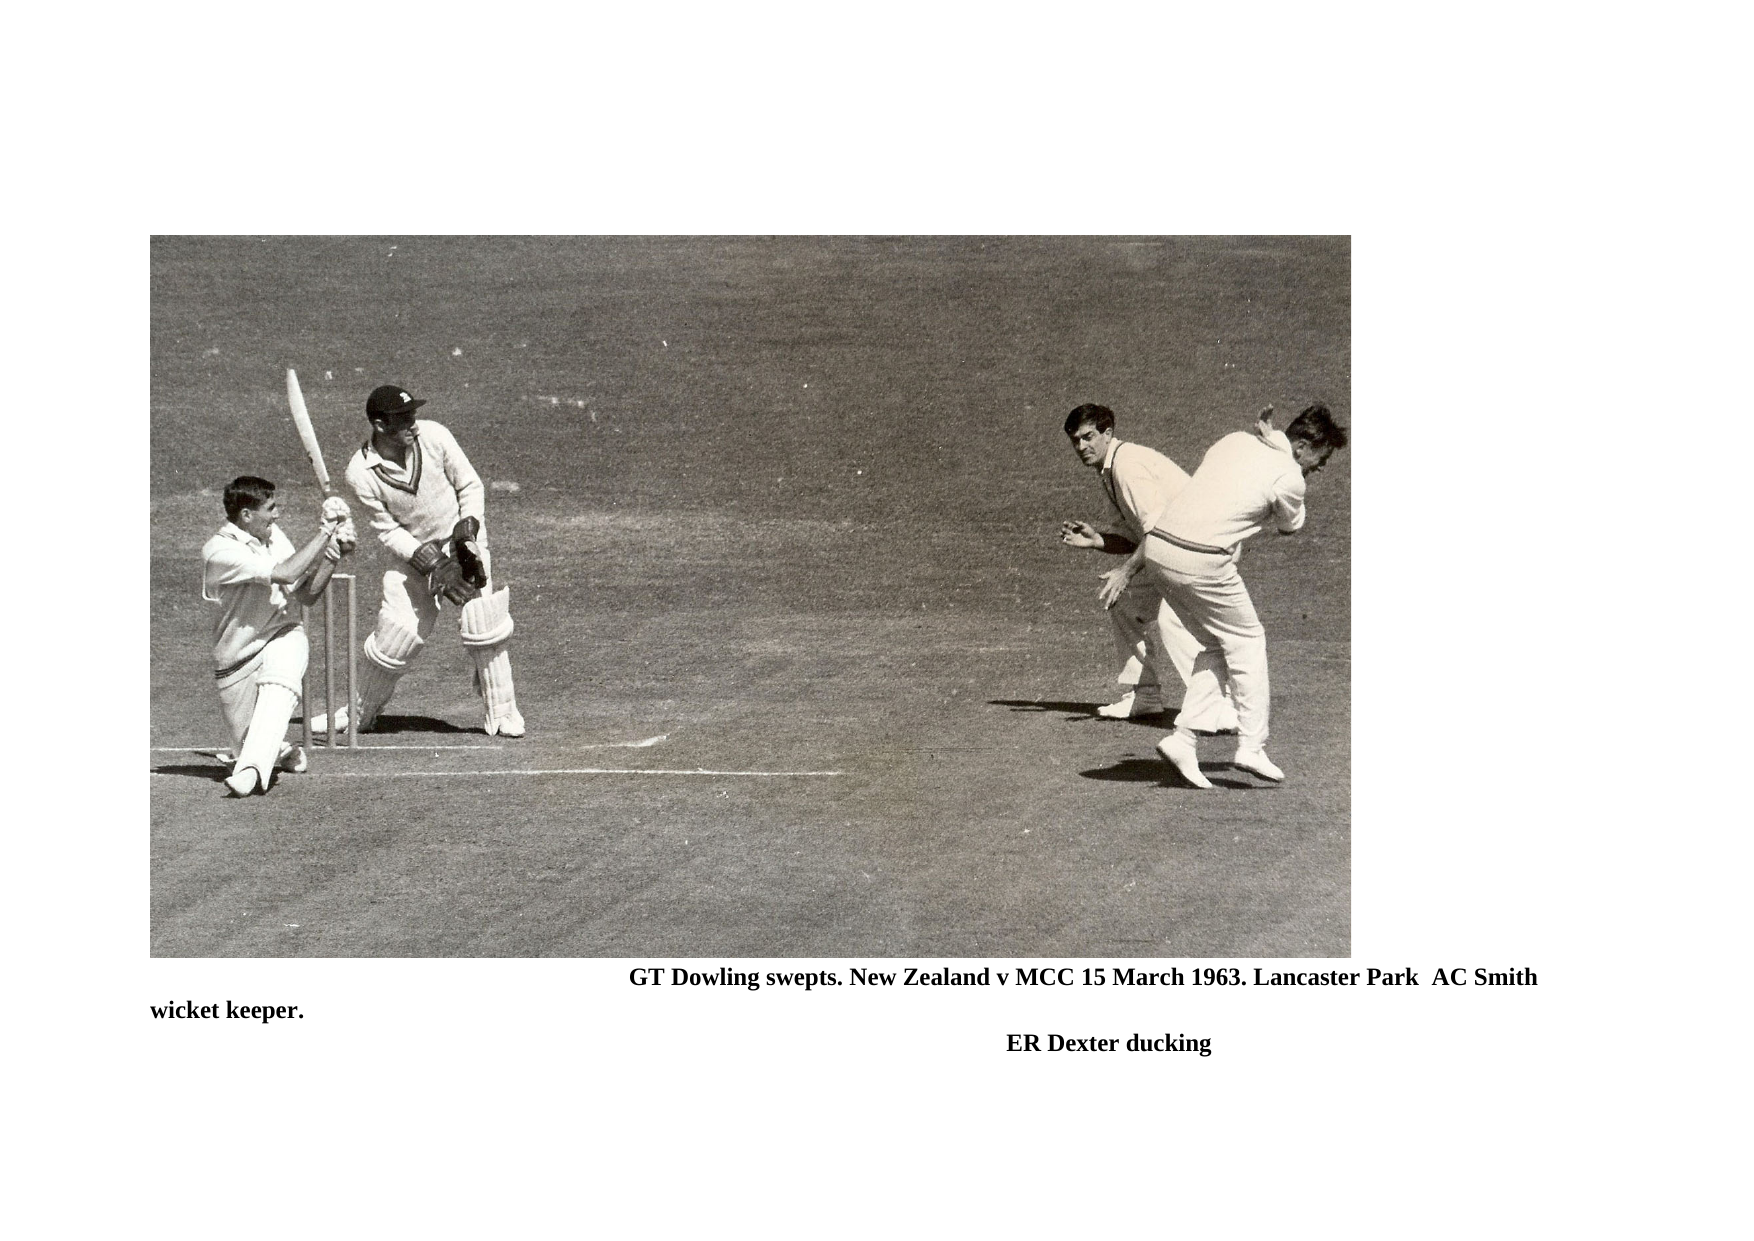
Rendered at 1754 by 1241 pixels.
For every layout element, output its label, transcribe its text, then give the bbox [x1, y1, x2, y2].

text GT Dowling swepts. New Zealand v MCC 15 March 1963. Lancaster Park AC Smith wicket keeper. [150, 962, 1604, 1024]
text ER Dexter ducking [150, 1028, 1604, 1057]
picture [150, 235, 1352, 958]
